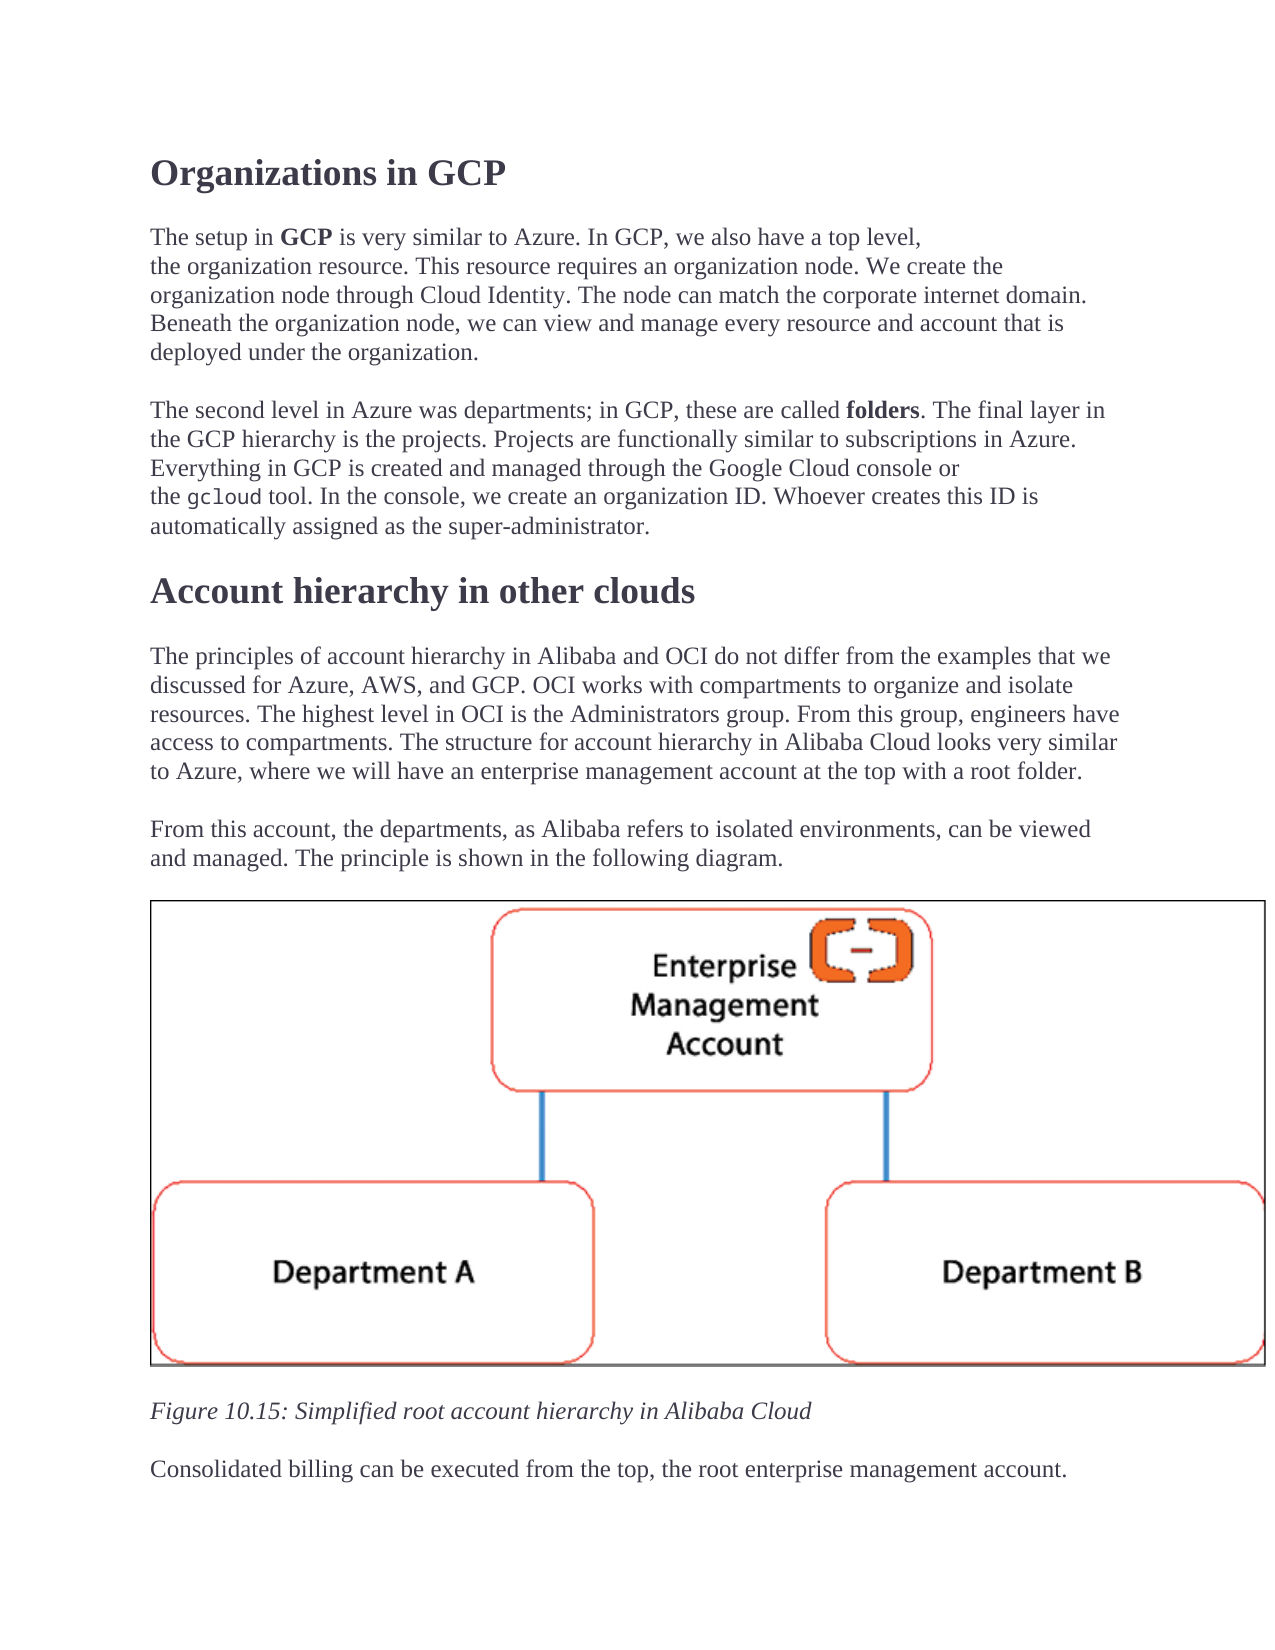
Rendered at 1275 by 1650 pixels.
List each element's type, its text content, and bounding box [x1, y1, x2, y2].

text The principles of account hierarchy in Alibaba and OCI do not differ from the examples that we discussed for Azure, AWS, and GCP. OCI works with compartments to organize and isolate resources. The highest level in OCI is the Administrators group. From this group, engineers have access to compartments. The structure for account hierarchy in Alibaba Cloud looks very similar to Azure, where we will have an enterprise management account at the top with a root folder. [150, 641, 1125, 785]
text Consolidated billing can be executed from the top, the root enterprise management account. [150, 1454, 1125, 1483]
text From this account, the departments, as Alibaba refers to isolated environments, can be viewed and managed. The principle is shown in the following diagram. [150, 814, 1125, 872]
text Account hierarchy in other clouds [150, 569, 1125, 612]
picture [150, 900, 1266, 1367]
text The setup in GCP is very similar to Azure. In GCP, we also have a top level, the organization resource. This resource requires an organization node. We create the organization node through Cloud Identity. The node can match the corporate internet domain. Beneath the organization node, we can view and manage every resource and account that is deployed under the organization. [150, 222, 1125, 366]
text Organizations in GCP [150, 150, 1125, 193]
text Figure 10.15: Simplified root account hierarchy in Alibaba Cloud [150, 1396, 1125, 1425]
text The second level in Azure was departments; in GCP, these are called folders. The final layer in the GCP hierarchy is the projects. Projects are functionally similar to subscriptions in Azure. Everything in GCP is created and managed through the Google Cloud console or the gcloud tool. In the console, we create an organization ID. Whoever creates this ID is automatically assigned as the super-administrator. [150, 395, 1125, 540]
